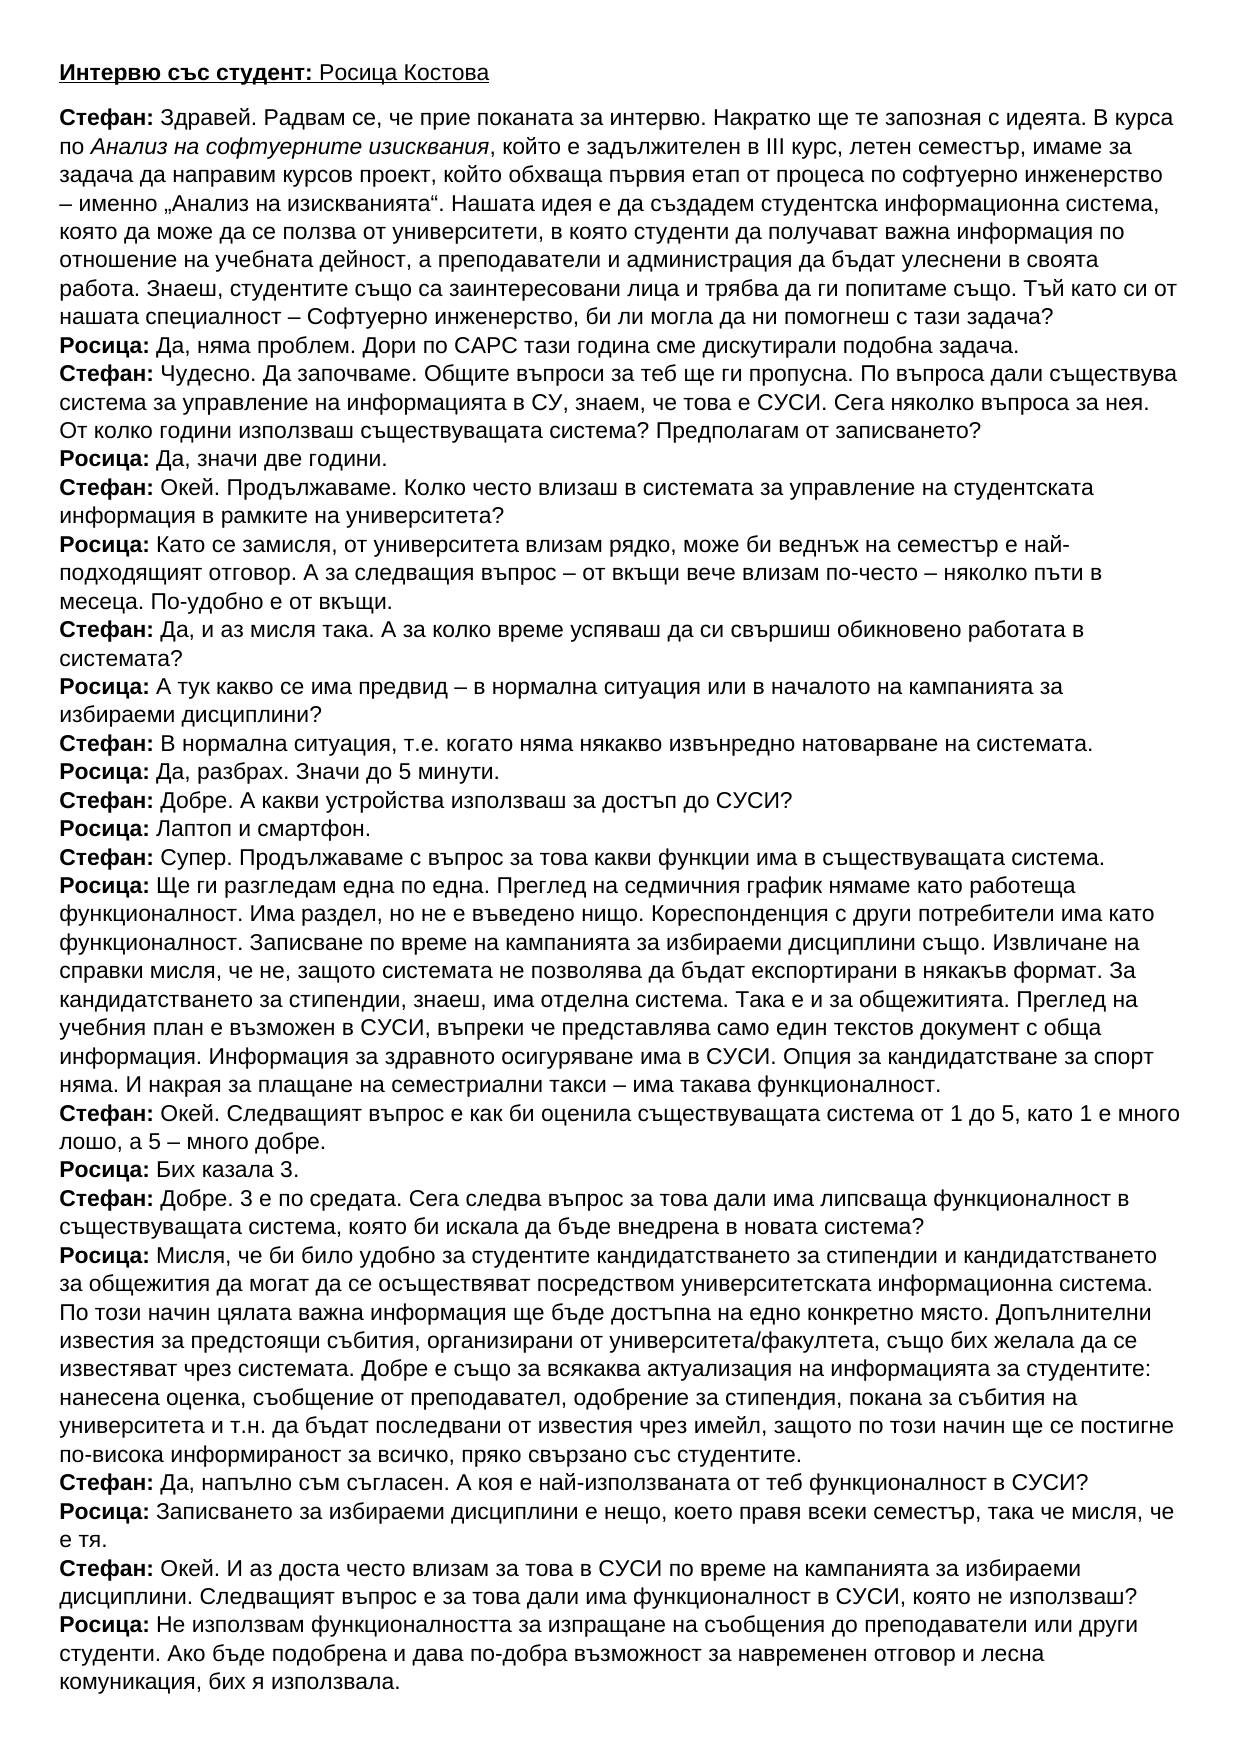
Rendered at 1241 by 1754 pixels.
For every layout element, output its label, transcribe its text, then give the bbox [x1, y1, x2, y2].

text Интервю със студент: Росица Костова [59, 59, 1181, 85]
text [59, 104, 1181, 1694]
